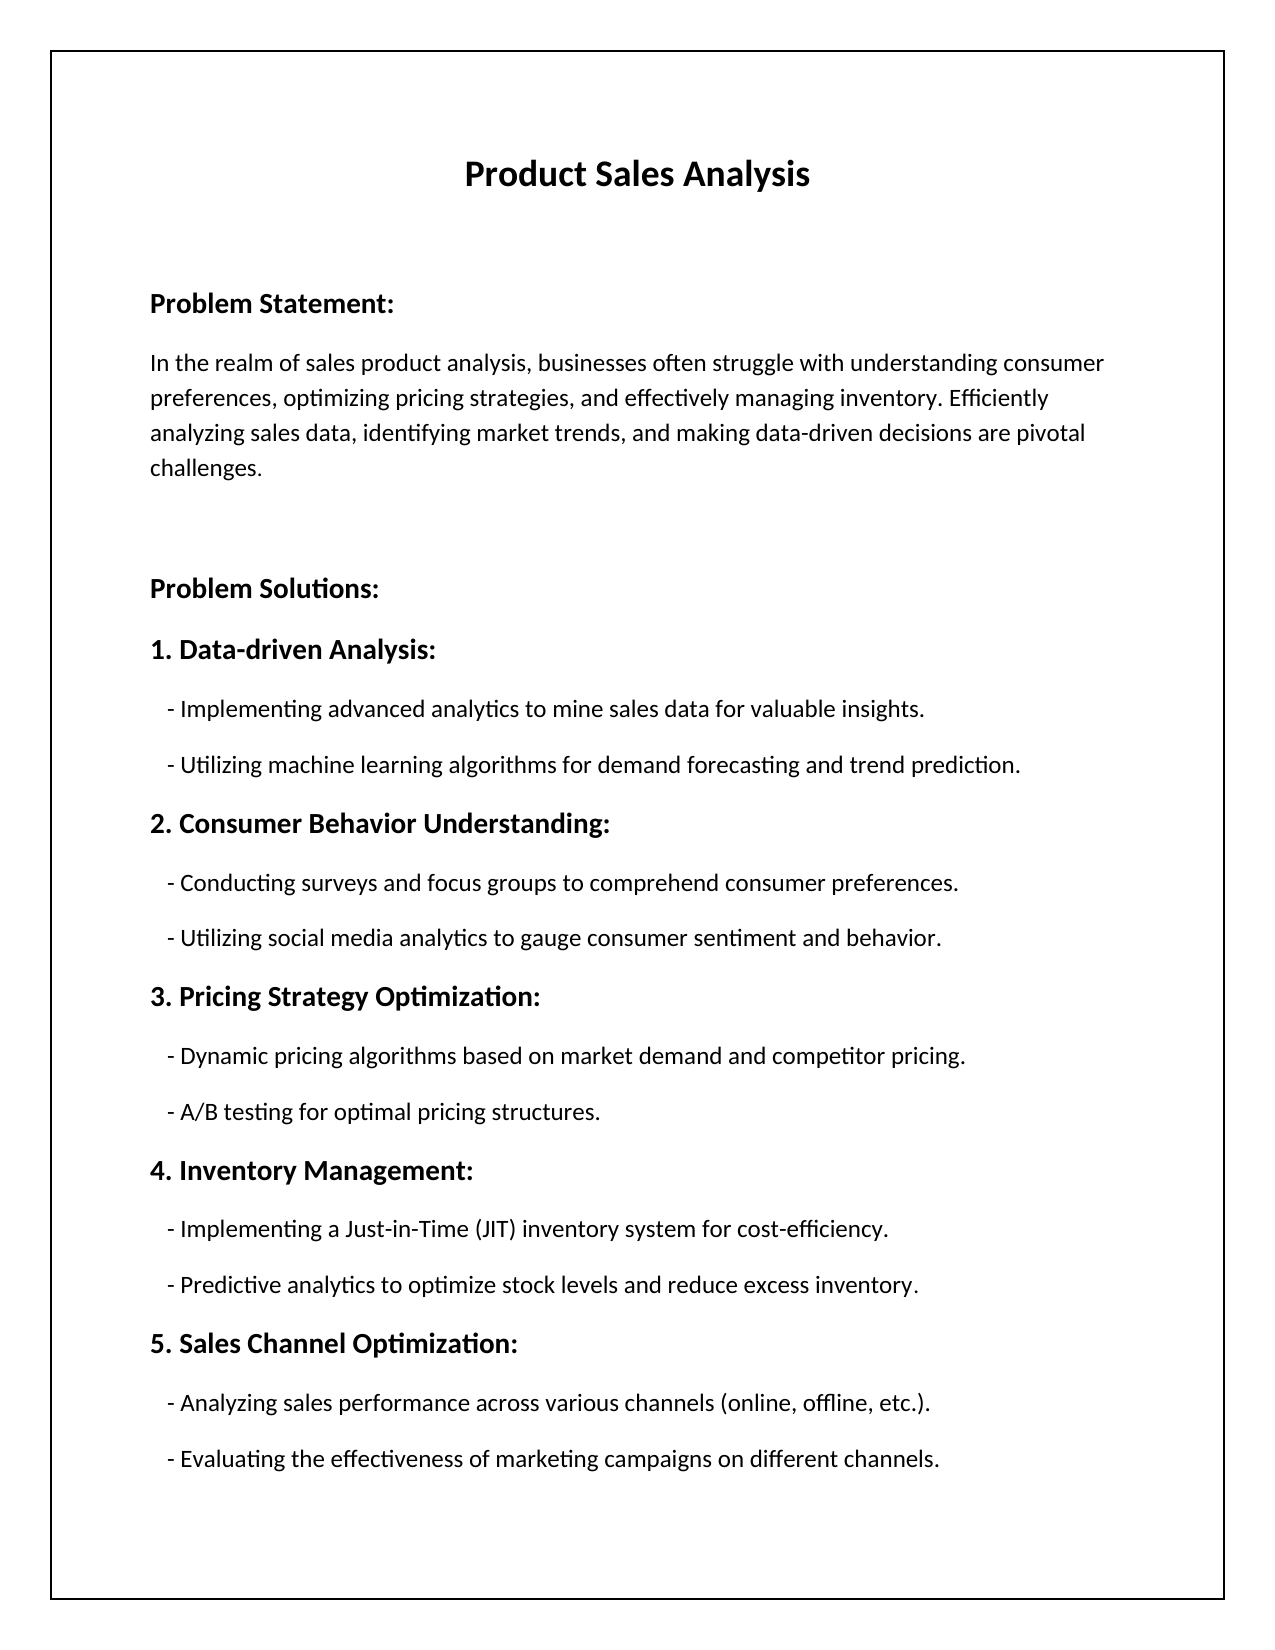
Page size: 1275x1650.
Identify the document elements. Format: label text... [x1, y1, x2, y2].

text 2. Consumer Behavior Understanding: [150, 805, 1125, 841]
text - Analyzing sales performance across various channels (online, offline, etc.). [150, 1387, 1125, 1417]
text - Implementing a Just-in-Time (JIT) inventory system for cost-efficiency. [150, 1213, 1125, 1244]
text 3. Pricing Strategy Optimization: [150, 978, 1125, 1014]
text - Conducting surveys and focus groups to comprehend consumer preferences. [150, 867, 1125, 897]
text - Utilizing machine learning algorithms for demand forecasting and trend prediction. [150, 749, 1125, 779]
text Problem Statement: [150, 285, 1125, 321]
text - A/B testing for optimal pricing structures. [150, 1096, 1125, 1126]
text - Implementing advanced analytics to mine sales data for valuable insights. [150, 693, 1125, 724]
text - Evaluating the effectiveness of marketing campaigns on different channels. [150, 1443, 1125, 1473]
text Product Sales Analysis [150, 150, 1125, 196]
text 4. Inventory Management: [150, 1152, 1125, 1187]
text 1. Data-driven Analysis: [150, 631, 1125, 667]
text - Utilizing social media analytics to gauge consumer sentiment and behavior. [150, 922, 1125, 953]
text 5. Sales Channel Optimization: [150, 1325, 1125, 1361]
text - Dynamic pricing algorithms based on market demand and competitor pricing. [150, 1040, 1125, 1071]
text - Predictive analytics to optimize stock levels and reduce excess inventory. [150, 1269, 1125, 1300]
text In the realm of sales product analysis, businesses often struggle with understanding consumer preferences, optimizing pricing strategies, and effectively managing inventory. Efficiently analyzing sales data, identifying market trends, and making data-driven decisions are pivotal challenges. [150, 347, 1125, 483]
text Problem Solutions: [150, 570, 1125, 605]
